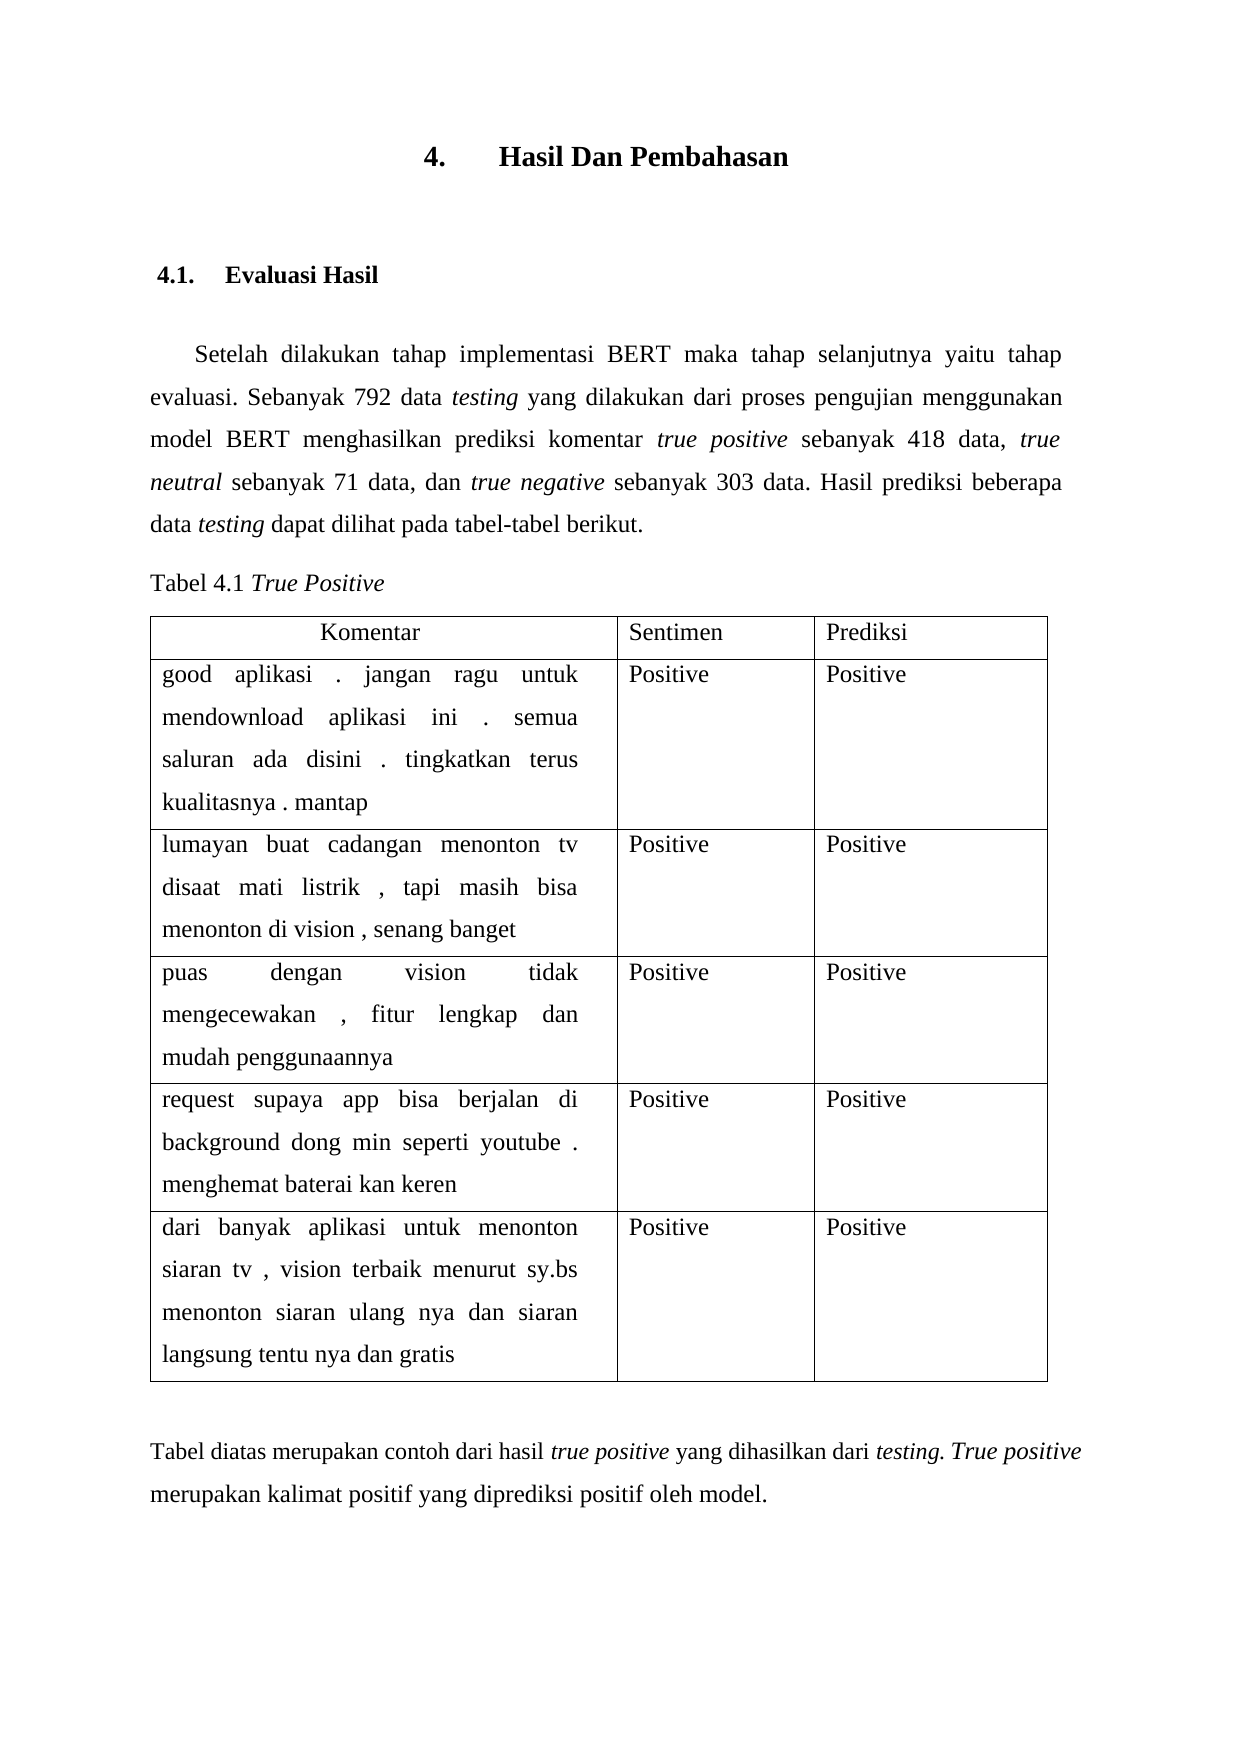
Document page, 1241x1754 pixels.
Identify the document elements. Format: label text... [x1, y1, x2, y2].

text Setelah dilakukan tahap implementasi BERT maka tahap selanjutnya yaitu tahap evaluasi. Sebanyak 792 data testing yang dilakukan dari proses pengujian menggunakan model BERT menghasilkan prediksi komentar true positive sebanyak 418 data, true neutral sebanyak 71 data, dan true negative sebanyak 303 data. Hasil prediksi beberapa data testing dapat dilihat pada tabel-tabel berikut. [150, 339, 1062, 538]
text Tabel diatas merupakan contoh dari hasil true positive yang dihasilkan dari testing. True positive merupakan kalimat positif yang diprediksi positif oleh model. [150, 1436, 1090, 1508]
table_cell dari banyak aplikasi untuk menonton siaran tv , vision terbaik menurut sy.bs menonton siaran ulang nya dan siaran langsung tentu nya dan gratis [151, 1212, 617, 1381]
table_cell good aplikasi . jangan ragu untuk mendownload aplikasi ini . semua saluran ada disini . tingkatkan terus kualitasnya . mantap [151, 660, 617, 828]
list Hasil Dan Pembahasan [150, 139, 1062, 173]
table_cell Positive [815, 957, 1047, 1083]
table_cell Positive [618, 1084, 814, 1211]
table_cell Positive [815, 1212, 1047, 1381]
table_cell Positive [618, 660, 814, 828]
table_cell puas dengan vision tidak mengecewakan , fitur lengkap dan mudah penggunaannya [151, 957, 617, 1083]
table_cell Positive [618, 957, 814, 1083]
table_cell Positive [815, 660, 1047, 828]
table_cell Positive [815, 1084, 1047, 1211]
text Tabel 4.1 True Positive [150, 568, 1090, 597]
table_cell Positive [815, 830, 1047, 956]
table_header Komentar [151, 617, 617, 658]
table_header Prediksi [815, 617, 1047, 658]
table_header Sentimen [618, 617, 814, 658]
list Evaluasi Hasil [157, 261, 1090, 289]
table_cell Positive [618, 830, 814, 956]
table_cell lumayan buat cadangan menonton tv disaat mati listrik , tapi masih bisa menonton di vision , senang banget [151, 830, 617, 956]
table_cell Positive [618, 1212, 814, 1381]
table_cell request supaya app bisa berjalan di background dong min seperti youtube . menghemat baterai kan keren [151, 1084, 617, 1211]
